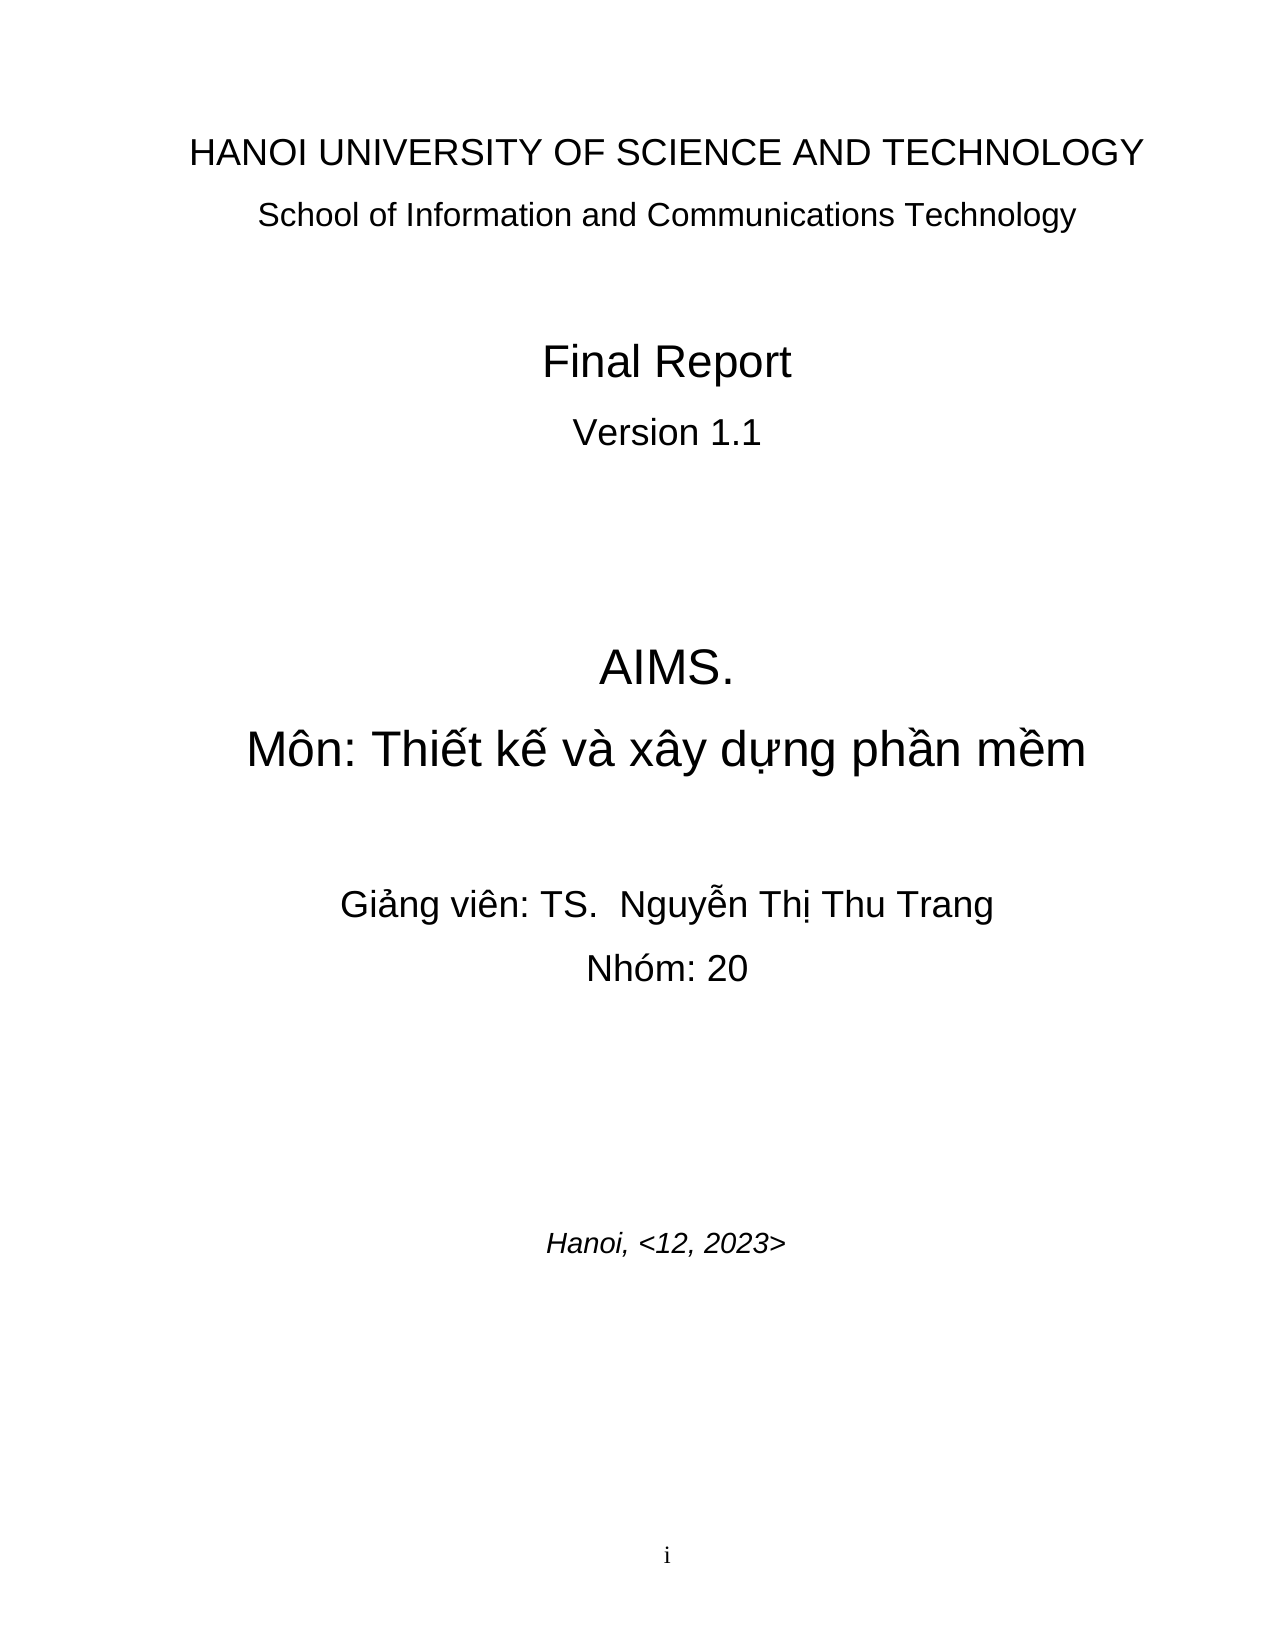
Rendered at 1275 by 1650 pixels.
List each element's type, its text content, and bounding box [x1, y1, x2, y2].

text School of Information and Communications Technology [177, 195, 1157, 233]
text AIMS. [177, 638, 1157, 695]
text Hanoi, <12, 2023> [177, 1226, 1157, 1259]
text HANOI UNIVERSITY OF SCIENCE AND TECHNOLOGY [177, 131, 1157, 174]
text Nhóm: 20 [177, 946, 1157, 989]
text Môn: Thiết kế và xây dựng phần mềm [177, 719, 1157, 777]
text Version 1.1 [177, 411, 1157, 454]
text Final Report [177, 335, 1157, 387]
text Giảng viên: TS. Nguyễn Thị Thu Trang [177, 882, 1157, 925]
